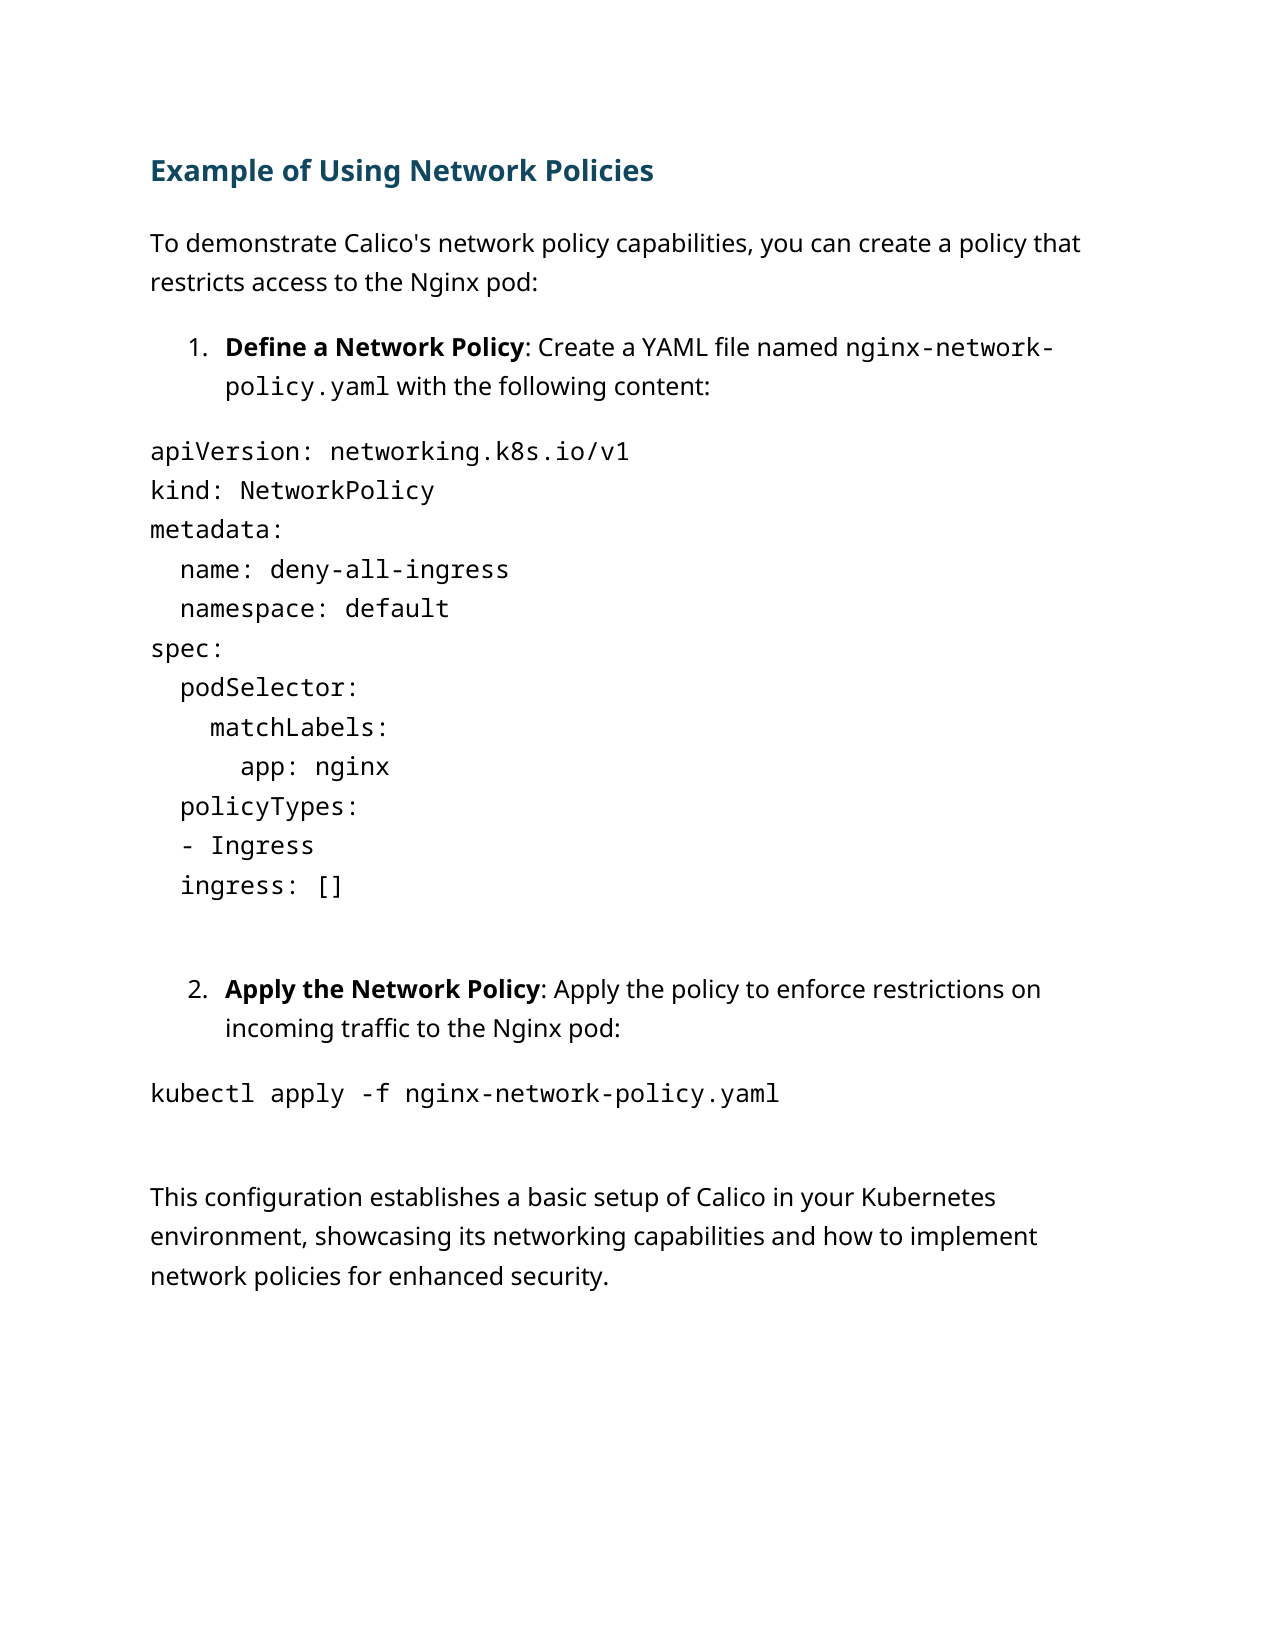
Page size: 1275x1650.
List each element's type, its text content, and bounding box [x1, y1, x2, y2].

text kubectl apply -f nginx-network-policy.yaml [150, 1075, 1125, 1149]
text This configuration establishes a basic setup of Calico in your Kubernetes environment, showcasing its networking capabilities and how to implement network policies for enhanced security. [150, 1179, 1125, 1292]
text apiVersion: networking.k8s.io/v1 kind: NetworkPolicy metadata: name: deny-all-ingress namespace: default spec: podSelector: matchLabels: app: nginx policyTypes: - Ingress ingress: [] [150, 433, 1125, 941]
subtitle Example of Using Network Policies [150, 150, 1125, 190]
list Apply the Network Policy: Apply the policy to enforce restrictions on incoming traffic to the Nginx pod: [187, 971, 1125, 1045]
list Define a Network Policy: Create a YAML file named nginx-network-policy.yaml with the following content: [187, 329, 1125, 403]
text To demonstrate Calico's network policy capabilities, you can create a policy that restricts access to the Nginx pod: [150, 225, 1125, 299]
